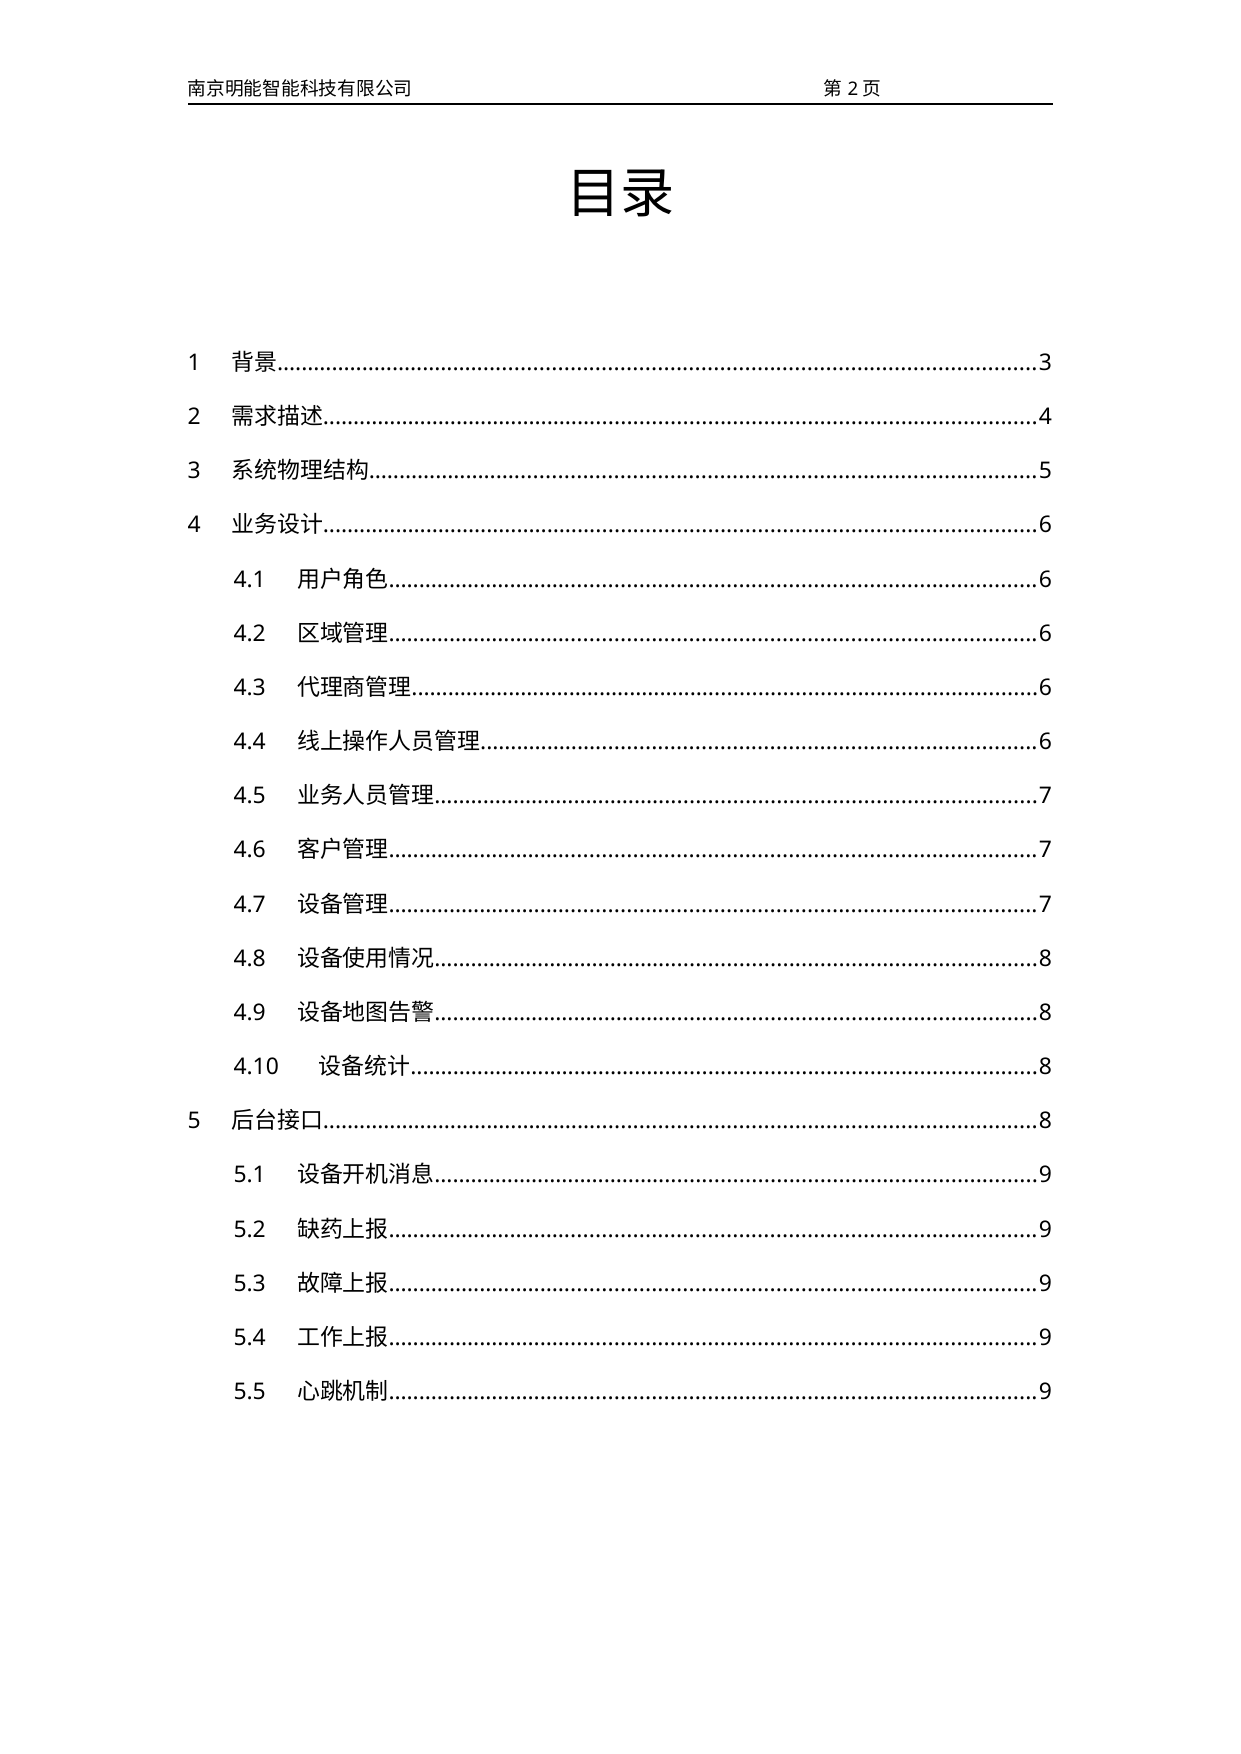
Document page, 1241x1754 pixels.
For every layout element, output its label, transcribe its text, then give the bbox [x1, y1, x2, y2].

text 3 系统物理结构 5 [187, 452, 1053, 486]
text 5.3 故障上报 9 [233, 1265, 1053, 1298]
text 5.4 工作上报 9 [233, 1319, 1053, 1352]
text 4.2 区域管理 6 [233, 615, 1053, 648]
text 5.1 设备开机消息 9 [233, 1156, 1053, 1190]
text 4.7 设备管理 7 [233, 886, 1053, 919]
text 5.5 心跳机制 9 [233, 1373, 1053, 1406]
text 4.9 设备地图告警 8 [233, 994, 1053, 1027]
text 4.10 设备统计 8 [233, 1048, 1053, 1081]
text 4.1 用户角色 6 [233, 561, 1053, 594]
text 2 需求描述 4 [187, 398, 1053, 431]
text 4.5 业务人员管理 7 [233, 777, 1053, 811]
text 目录 [187, 150, 1053, 228]
text 5 后台接口 8 [187, 1102, 1053, 1136]
text 5.2 缺药上报 9 [233, 1211, 1053, 1244]
text 1 背景 3 [187, 344, 1053, 377]
text 4.4 线上操作人员管理 6 [233, 723, 1053, 756]
text 4 业务设计 6 [187, 506, 1053, 540]
text 4.8 设备使用情况 8 [233, 940, 1053, 973]
text 4.6 客户管理 7 [233, 831, 1053, 865]
text 4.3 代理商管理 6 [233, 669, 1053, 702]
